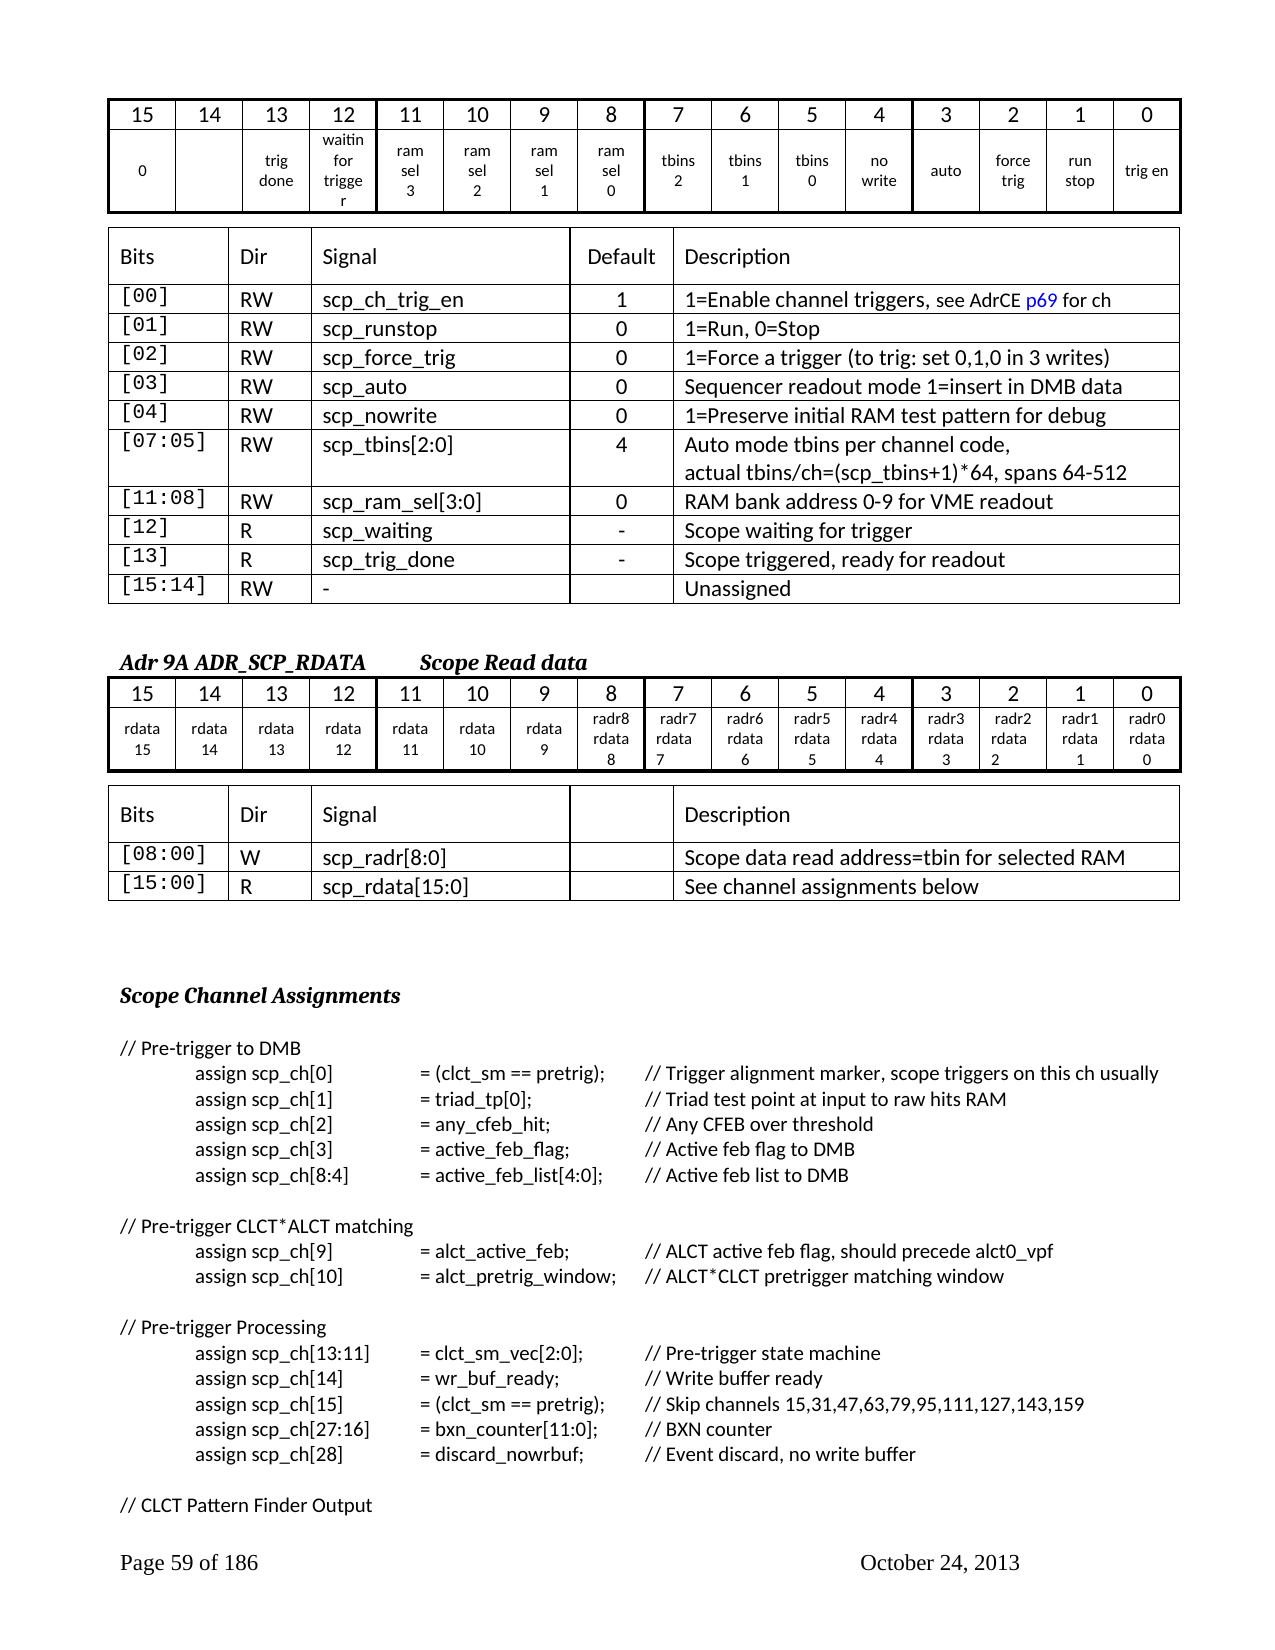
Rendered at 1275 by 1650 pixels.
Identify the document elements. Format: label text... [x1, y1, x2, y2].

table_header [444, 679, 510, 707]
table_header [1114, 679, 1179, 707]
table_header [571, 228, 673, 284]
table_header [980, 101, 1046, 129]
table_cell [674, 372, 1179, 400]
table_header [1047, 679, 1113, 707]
text // Pre-trigger to DMB [120, 1035, 1185, 1060]
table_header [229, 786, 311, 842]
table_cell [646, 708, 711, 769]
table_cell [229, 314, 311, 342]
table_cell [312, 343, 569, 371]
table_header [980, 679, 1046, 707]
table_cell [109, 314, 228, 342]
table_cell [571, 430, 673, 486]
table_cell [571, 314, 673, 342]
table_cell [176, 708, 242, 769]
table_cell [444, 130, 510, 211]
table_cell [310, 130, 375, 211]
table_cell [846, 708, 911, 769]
text assign scp_ch[2] = any_cfeb_hit; // Any CFEB over threshold [120, 1111, 1185, 1137]
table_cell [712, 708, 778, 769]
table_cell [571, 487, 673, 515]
text assign scp_ch[9] = alct_active_feb; // ALCT active feb flag, should precede alct0_vpf [120, 1238, 1185, 1264]
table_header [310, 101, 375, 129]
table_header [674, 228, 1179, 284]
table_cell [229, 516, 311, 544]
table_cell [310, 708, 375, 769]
subtitle Scope Channel Assignments [120, 983, 1185, 1009]
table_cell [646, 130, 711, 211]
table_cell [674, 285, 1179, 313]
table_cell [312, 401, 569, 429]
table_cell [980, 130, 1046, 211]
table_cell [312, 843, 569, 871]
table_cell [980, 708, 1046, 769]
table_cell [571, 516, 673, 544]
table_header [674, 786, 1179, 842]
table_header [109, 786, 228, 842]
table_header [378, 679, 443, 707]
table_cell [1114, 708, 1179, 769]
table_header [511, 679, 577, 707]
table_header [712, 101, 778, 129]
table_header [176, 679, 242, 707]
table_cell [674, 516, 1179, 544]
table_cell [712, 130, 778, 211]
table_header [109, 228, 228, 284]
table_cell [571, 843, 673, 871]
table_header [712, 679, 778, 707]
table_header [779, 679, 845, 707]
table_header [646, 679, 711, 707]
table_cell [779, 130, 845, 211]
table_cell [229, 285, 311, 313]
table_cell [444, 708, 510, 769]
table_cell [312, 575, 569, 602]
text assign scp_ch[10] = alct_pretrig_window; // ALCT*CLCT pretrigger matching window [120, 1264, 1185, 1289]
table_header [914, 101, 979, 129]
text assign scp_ch[0] = (clct_sm == pretrig); // Trigger alignment marker, scope triggers on this ch usually [120, 1060, 1185, 1086]
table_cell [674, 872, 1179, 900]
subtitle Adr 9A ADR_SCP_RDATA Scope Read data [120, 650, 1185, 676]
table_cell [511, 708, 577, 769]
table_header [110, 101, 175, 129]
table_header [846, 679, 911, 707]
text assign scp_ch[14] = wr_buf_ready; // Write buffer ready [120, 1365, 1185, 1391]
text // Pre-trigger Processing [120, 1314, 1185, 1340]
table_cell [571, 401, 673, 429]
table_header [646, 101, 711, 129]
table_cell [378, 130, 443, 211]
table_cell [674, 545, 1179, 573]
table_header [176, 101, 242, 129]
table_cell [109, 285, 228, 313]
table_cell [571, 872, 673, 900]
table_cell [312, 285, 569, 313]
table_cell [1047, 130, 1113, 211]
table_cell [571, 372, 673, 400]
text // CLCT Pattern Finder Output [120, 1492, 1185, 1518]
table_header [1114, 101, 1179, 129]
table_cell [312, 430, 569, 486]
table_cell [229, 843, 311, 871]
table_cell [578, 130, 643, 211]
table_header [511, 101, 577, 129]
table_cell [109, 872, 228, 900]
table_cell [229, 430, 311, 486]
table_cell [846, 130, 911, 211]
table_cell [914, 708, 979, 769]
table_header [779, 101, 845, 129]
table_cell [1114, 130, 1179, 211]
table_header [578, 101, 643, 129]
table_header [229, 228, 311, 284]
text // Pre-trigger CLCT*ALCT matching [120, 1213, 1185, 1238]
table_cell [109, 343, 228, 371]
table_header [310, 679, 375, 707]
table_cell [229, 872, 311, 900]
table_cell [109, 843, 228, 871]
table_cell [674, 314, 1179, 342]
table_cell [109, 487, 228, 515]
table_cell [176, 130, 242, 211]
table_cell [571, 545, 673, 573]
text assign scp_ch[28] = discard_nowrbuf; // Event discard, no write buffer [120, 1442, 1185, 1467]
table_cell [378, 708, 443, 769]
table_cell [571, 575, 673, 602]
text assign scp_ch[27:16] = bxn_counter[11:0]; // BXN counter [120, 1416, 1185, 1442]
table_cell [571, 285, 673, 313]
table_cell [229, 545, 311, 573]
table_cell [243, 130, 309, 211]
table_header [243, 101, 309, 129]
text assign scp_ch[15] = (clct_sm == pretrig); // Skip channels 15,31,47,63,79,95,111,127,143,159 [120, 1391, 1185, 1416]
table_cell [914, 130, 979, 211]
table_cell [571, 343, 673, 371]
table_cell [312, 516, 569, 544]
text assign scp_ch[13:11] = clct_sm_vec[2:0]; // Pre-trigger state machine [120, 1340, 1185, 1365]
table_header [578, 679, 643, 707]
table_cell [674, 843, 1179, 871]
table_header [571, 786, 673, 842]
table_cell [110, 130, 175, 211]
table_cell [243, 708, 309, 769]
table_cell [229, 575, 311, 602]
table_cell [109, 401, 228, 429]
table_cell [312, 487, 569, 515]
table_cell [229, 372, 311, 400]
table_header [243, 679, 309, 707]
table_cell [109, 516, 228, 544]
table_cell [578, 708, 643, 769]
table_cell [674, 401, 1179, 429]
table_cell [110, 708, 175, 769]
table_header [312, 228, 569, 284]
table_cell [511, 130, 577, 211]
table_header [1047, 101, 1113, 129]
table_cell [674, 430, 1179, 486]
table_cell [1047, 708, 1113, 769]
text assign scp_ch[3] = active_feb_flag; // Active feb flag to DMB [120, 1137, 1185, 1162]
text assign scp_ch[1] = triad_tp[0]; // Triad test point at input to raw hits RAM [120, 1086, 1185, 1111]
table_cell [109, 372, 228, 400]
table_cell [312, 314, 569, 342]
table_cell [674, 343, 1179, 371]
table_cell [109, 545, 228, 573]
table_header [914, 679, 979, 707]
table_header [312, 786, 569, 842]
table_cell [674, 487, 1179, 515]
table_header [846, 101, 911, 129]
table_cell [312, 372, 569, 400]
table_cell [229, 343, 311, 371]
text assign scp_ch[8:4] = active_feb_list[4:0]; // Active feb list to DMB [120, 1162, 1185, 1187]
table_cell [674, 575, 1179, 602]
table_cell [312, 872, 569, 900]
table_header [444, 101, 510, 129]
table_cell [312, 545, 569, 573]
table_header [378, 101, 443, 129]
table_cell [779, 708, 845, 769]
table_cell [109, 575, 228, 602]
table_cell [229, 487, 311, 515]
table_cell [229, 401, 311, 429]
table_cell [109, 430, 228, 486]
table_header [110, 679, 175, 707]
